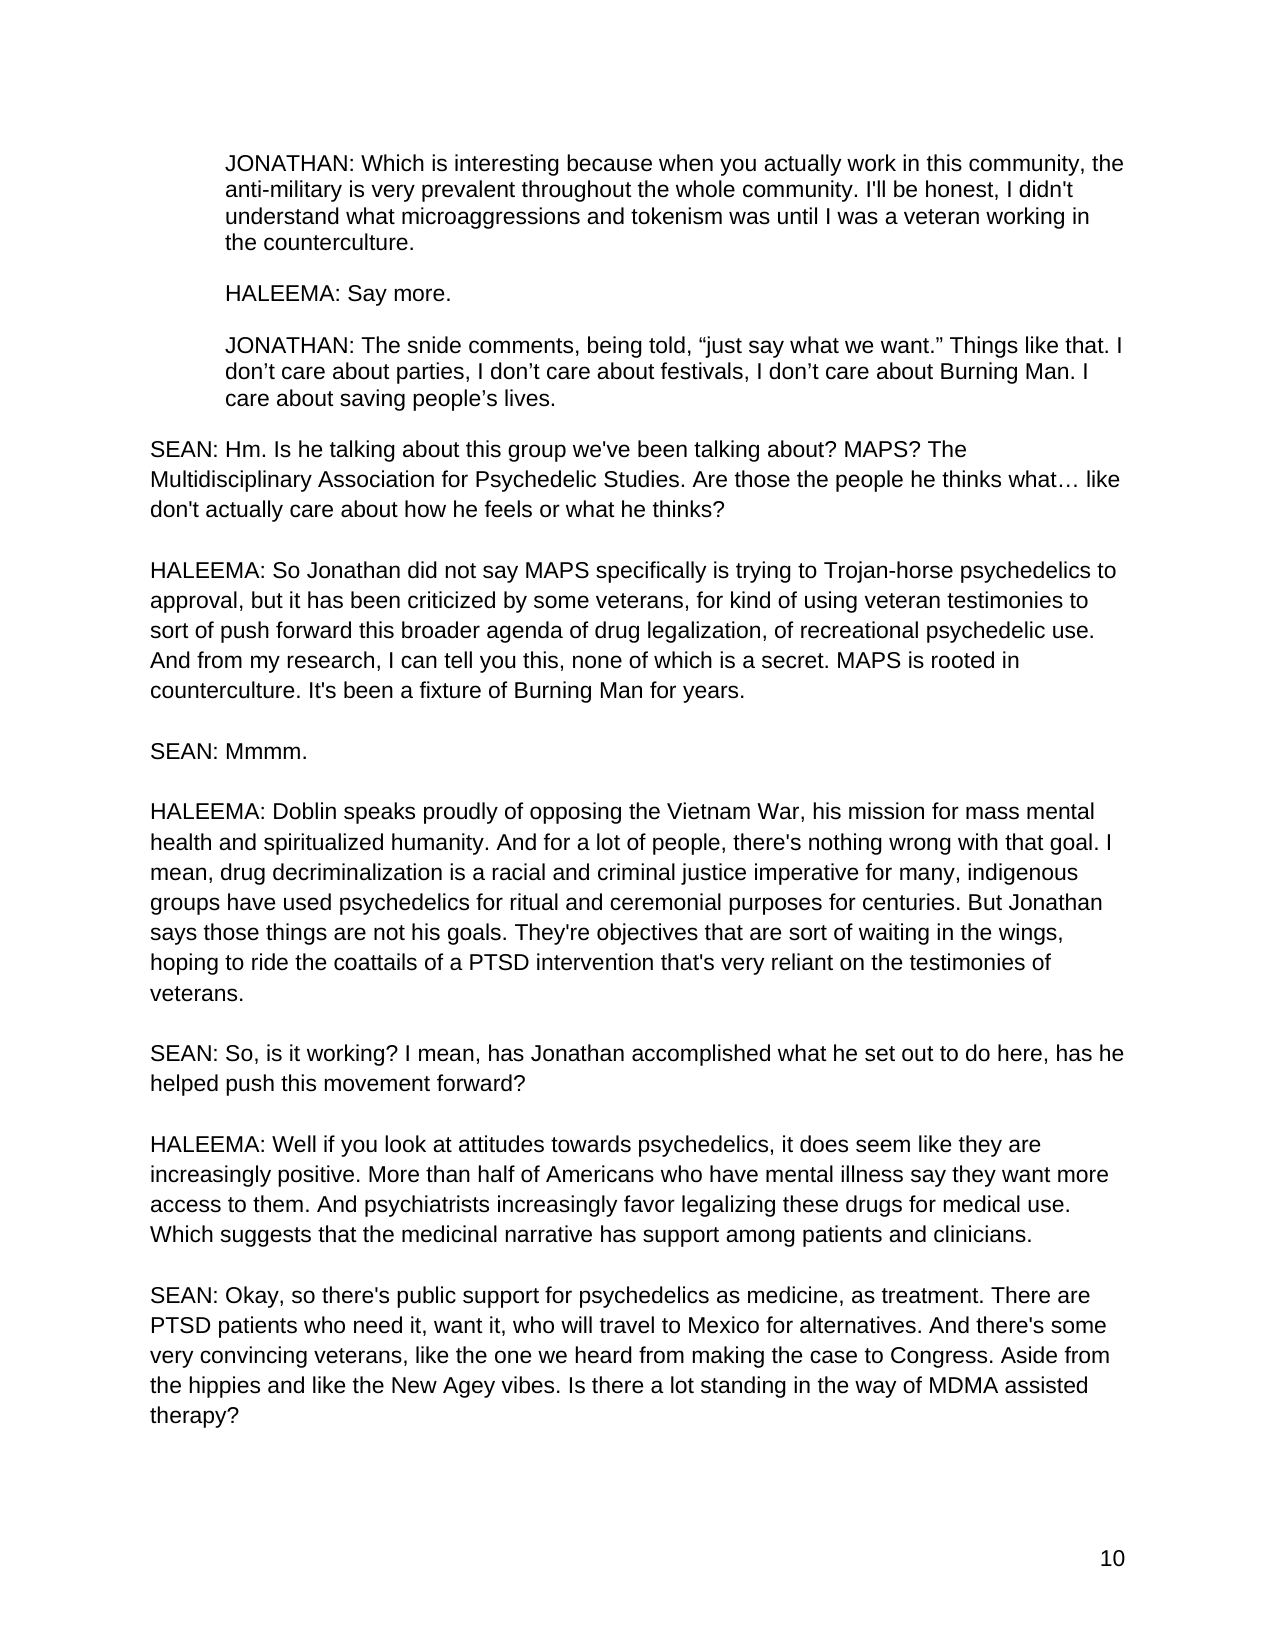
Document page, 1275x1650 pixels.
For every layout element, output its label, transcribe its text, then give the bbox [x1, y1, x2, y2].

text SEAN: Okay, so there's public support for psychedelics as medicine, as treatment. There are PTSD patients who need it, want it, who will travel to Mexico for alternatives. And there's some very convincing veterans, like the one we heard from making the case to Congress. Aside from the hippies and like the New Agey vibes. Is there a lot standing in the way of MDMA assisted therapy? [150, 1282, 1125, 1429]
text SEAN: Mmmm. [150, 738, 1125, 764]
text SEAN: So, is it working? I mean, has Jonathan accomplished what he set out to do here, has he helped push this movement forward? [150, 1040, 1125, 1097]
text HALEEMA: So Jonathan did not say MAPS specifically is trying to Trojan-horse psychedelics to approval, but it has been criticized by some veterans, for kind of using veteran testimonies to sort of push forward this broader agenda of drug legalization, of recreational psychedelic use. And from my research, I can tell you this, none of which is a secret. MAPS is rooted in counterculture. It's been a fixture of Burning Man for years. [150, 557, 1125, 704]
text HALEEMA: Well if you look at attitudes towards psychedelics, it does seem like they are increasingly positive. More than half of Americans who have mental illness say they want more access to them. And psychiatrists increasingly favor legalizing these drugs for medical use. Which suggests that the medicinal narrative has support among patients and clinicians. [150, 1131, 1125, 1248]
text JONATHAN: The snide comments, being told, “just say what we want.” Things like that. I don’t care about parties, I don’t care about festivals, I don’t care about Burning Man. I care about saving people’s lives. [225, 332, 1125, 411]
text HALEEMA: Doblin speaks proudly of opposing the Vietnam War, his mission for mass mental health and spiritualized humanity. And for a lot of people, there's nothing wrong with that goal. I mean, drug decriminalization is a racial and criminal justice imperative for many, indigenous groups have used psychedelics for ritual and ceremonial purposes for centuries. But Jonathan says those things are not his goals. They're objectives that are sort of waiting in the wings, hoping to ride the coattails of a PTSD intervention that's very reliant on the testimonies of veterans. [150, 798, 1125, 1006]
text SEAN: Hm. Is he talking about this group we've been talking about? MAPS? The Multidisciplinary Association for Psychedelic Studies. Are those the people he thinks what… like don't actually care about how he feels or what he thinks? [150, 436, 1125, 523]
text JONATHAN: Which is interesting because when you actually work in this community, the anti-military is very prevalent throughout the whole community. I'll be honest, I didn't understand what microaggressions and tokenism was until I was a veteran working in the counterculture. [225, 150, 1125, 255]
text HALEEMA: Say more. [225, 280, 1125, 307]
